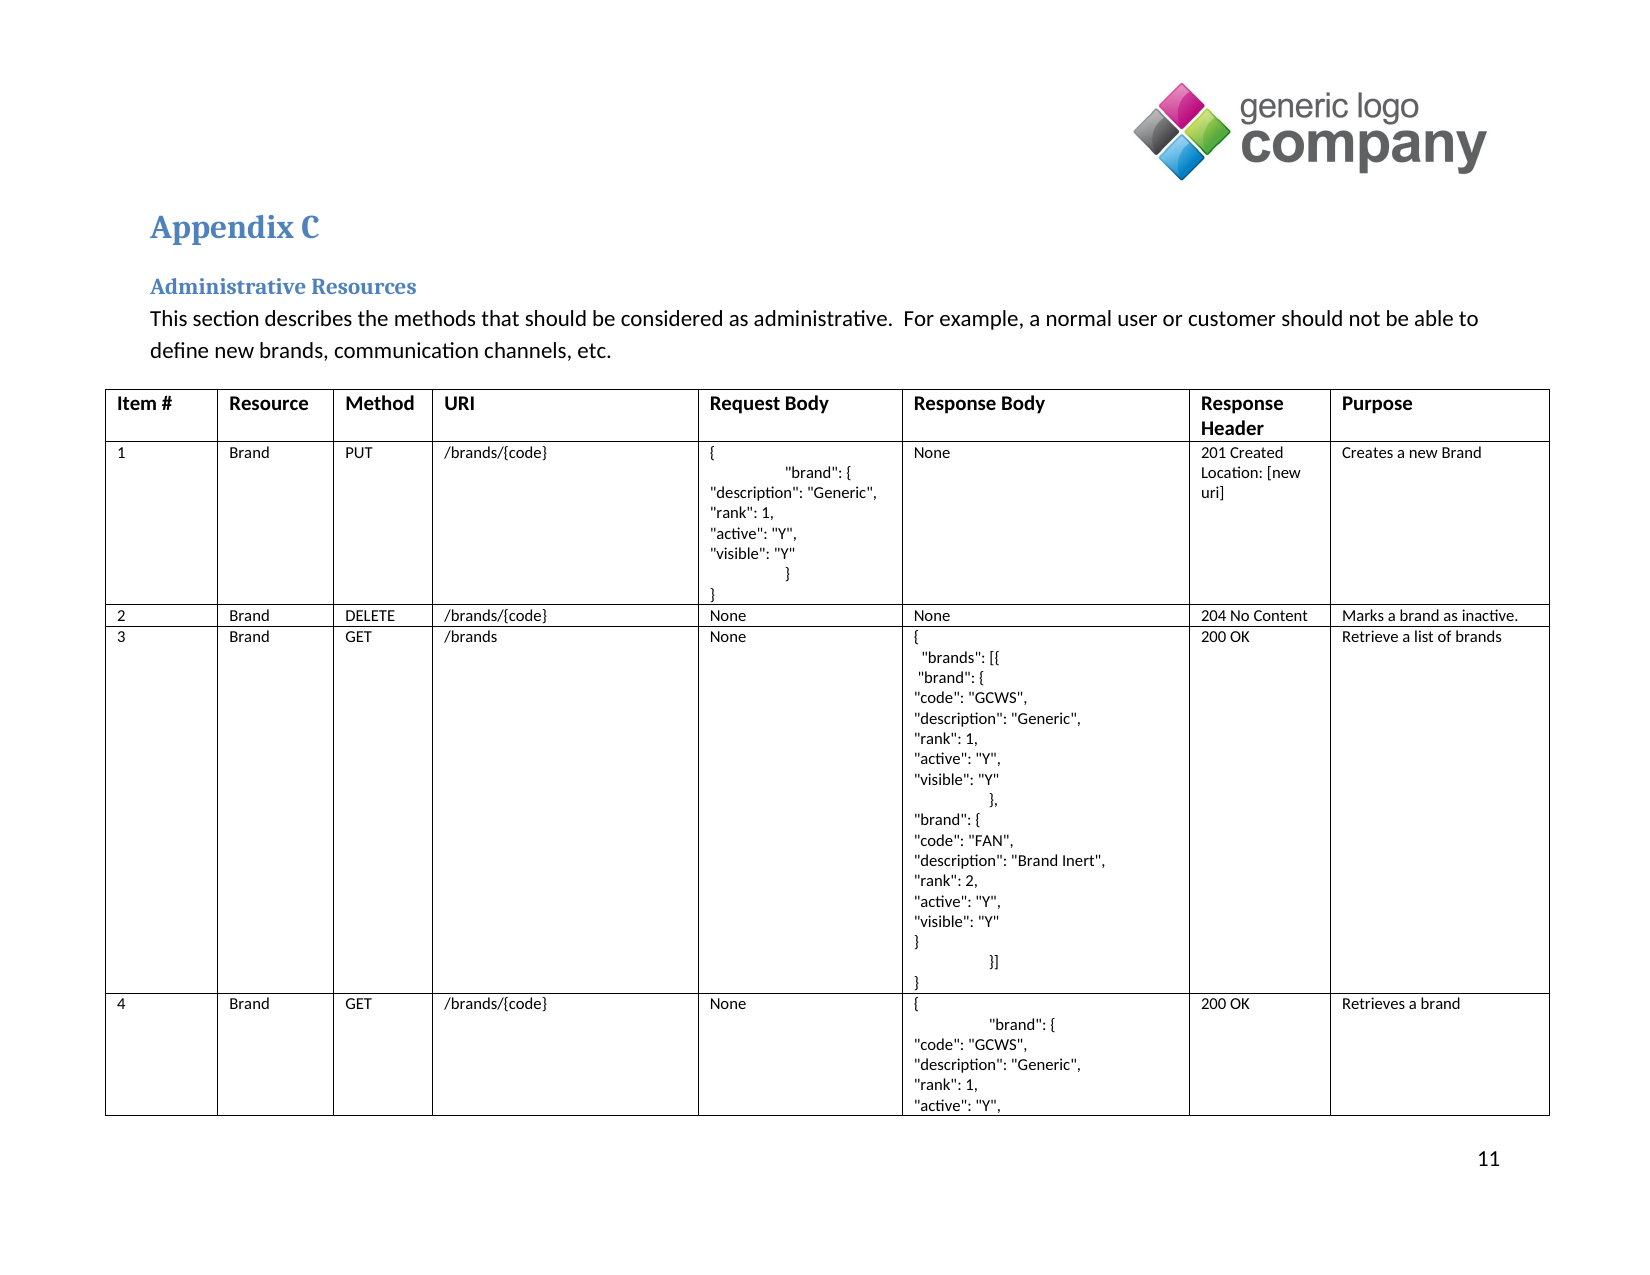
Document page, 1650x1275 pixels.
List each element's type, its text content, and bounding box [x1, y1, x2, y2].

table_cell Retrieve a list of brands [1331, 627, 1549, 992]
table_cell Creates a new Brand [1331, 442, 1549, 604]
table_cell None [903, 442, 1189, 604]
table_cell { "brand": { "description": "Generic", "rank": 1, "active": "Y", "visible": "Y" } } [699, 442, 902, 604]
table_cell GET [334, 994, 432, 1115]
table_cell /brands/{code} [433, 442, 698, 604]
table_cell 201 Created Location: [new uri] [1190, 442, 1330, 604]
table_cell None [699, 994, 902, 1115]
table_header Request Body [699, 390, 902, 441]
table_cell Brand [218, 442, 333, 604]
table_cell { "brands": [{ "brand": { "code": "GCWS", "description": "Generic", "rank": 1, "active": "Y", "visible": "Y" }, "brand": { "code": "FAN", "description": "Brand Inert", "rank": 2, "active": "Y", "visible": "Y" } }] } [903, 627, 1189, 992]
table_cell 4 [106, 994, 217, 1115]
table_cell Retrieves a brand [1331, 994, 1549, 1115]
table_cell None [903, 605, 1189, 626]
picture [1124, 75, 1500, 188]
table_cell Brand [218, 605, 333, 626]
table_cell Brand [218, 627, 333, 992]
text This section describes the methods that should be considered as administrative. For example, a normal user or customer should not be able to define new brands, communication channels, etc. [150, 304, 1500, 364]
table_cell 204 No Content [1190, 605, 1330, 626]
table_header Response Header [1190, 390, 1330, 441]
table_cell 1 [106, 442, 217, 604]
table_cell /brands/{code} [433, 605, 698, 626]
table_cell None [699, 605, 902, 626]
table_header Purpose [1331, 390, 1549, 441]
table_header Method [334, 390, 432, 441]
subtitle Appendix C [150, 209, 1500, 247]
table_cell GET [334, 627, 432, 992]
table_header Item # [106, 390, 217, 441]
table_cell None [699, 627, 902, 992]
table_cell 3 [106, 627, 217, 992]
table_header URI [433, 390, 698, 441]
subtitle Administrative Resources [150, 273, 1500, 300]
table_cell Marks a brand as inactive. [1331, 605, 1549, 626]
table_cell DELETE [334, 605, 432, 626]
table_header Resource [218, 390, 333, 441]
table_header Response Body [903, 390, 1189, 441]
table_cell { "brand": { "code": "GCWS", "description": "Generic", "rank": 1, "active": "Y", "visible": "Y" }} [903, 994, 1189, 1115]
table_cell 200 OK [1190, 627, 1330, 992]
table_cell /brands/{code} [433, 994, 698, 1115]
table_cell 200 OK [1190, 994, 1330, 1115]
table_cell /brands [433, 627, 698, 992]
table_cell 2 [106, 605, 217, 626]
table_cell Brand [218, 994, 333, 1115]
table_cell PUT [334, 442, 432, 604]
